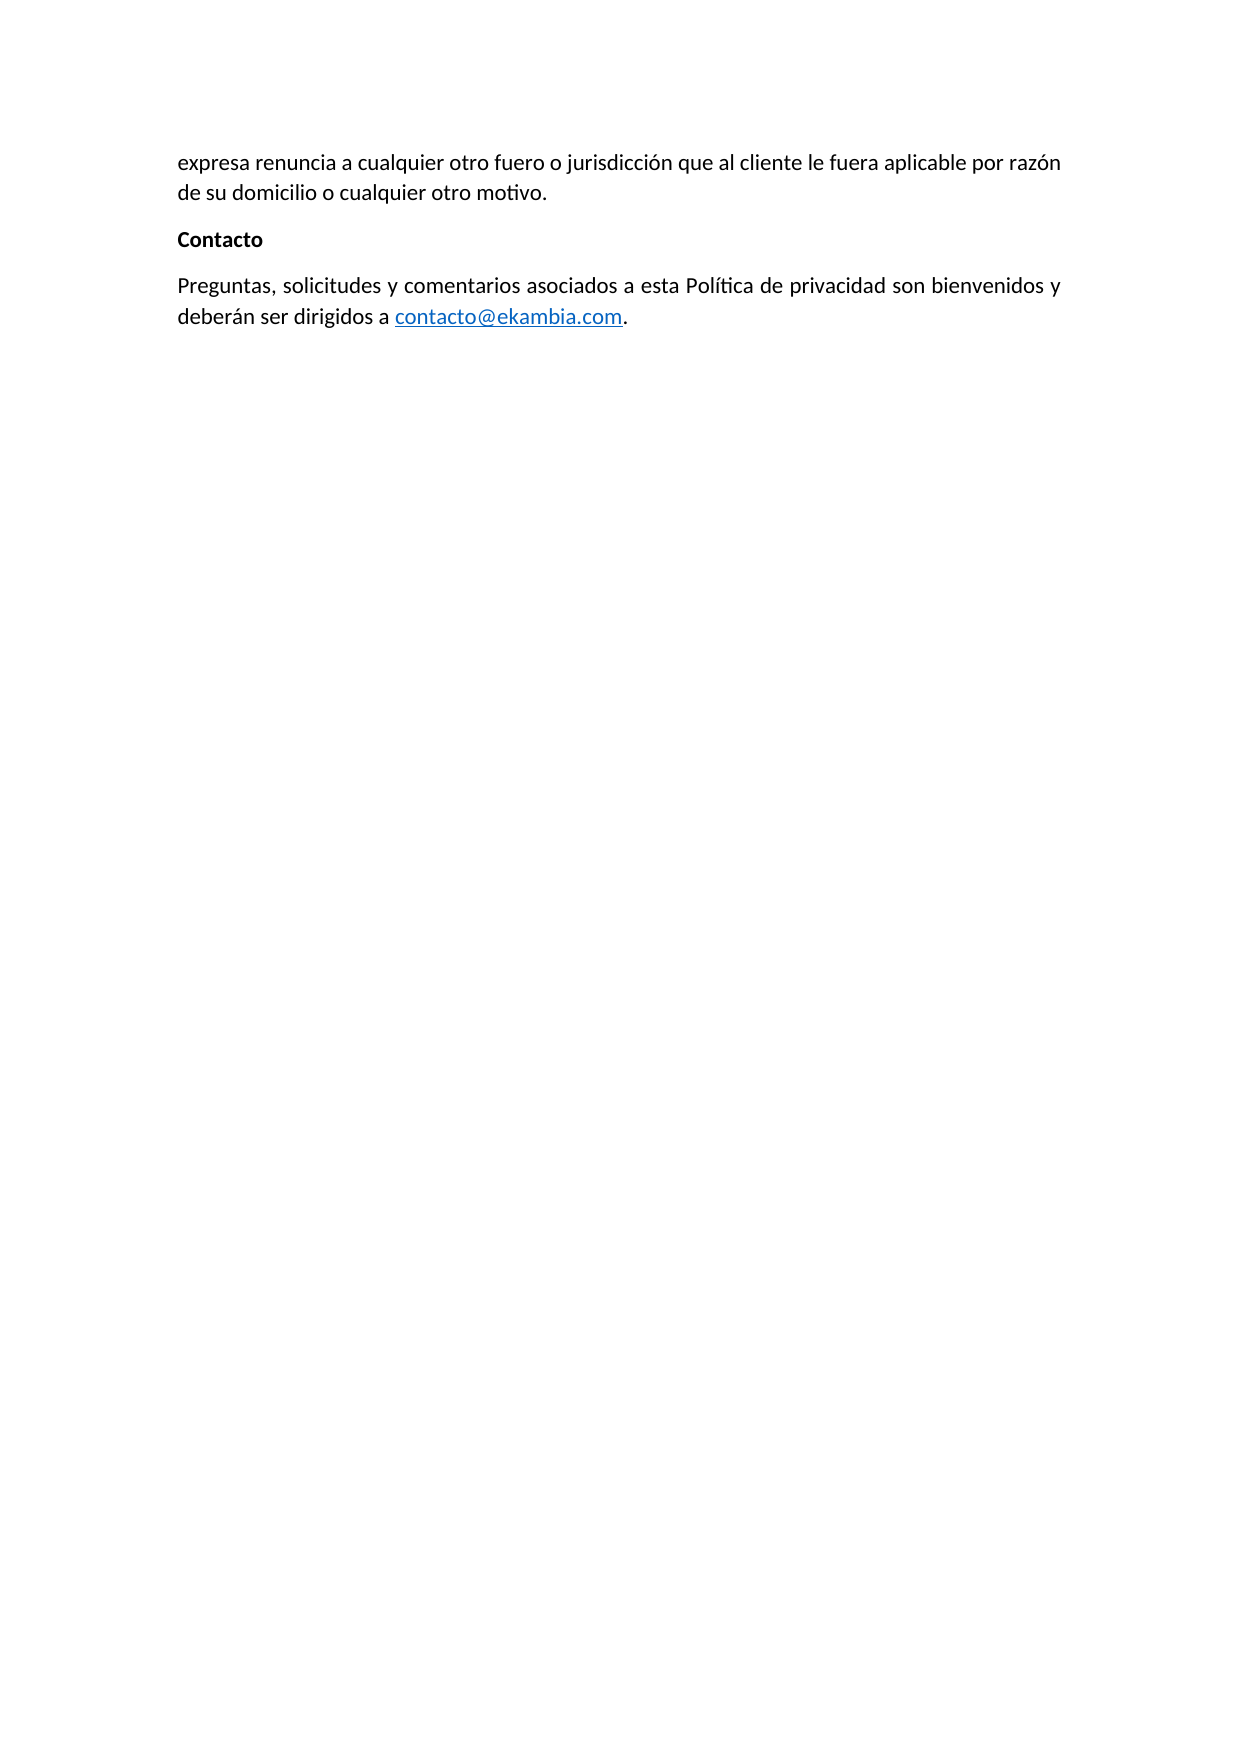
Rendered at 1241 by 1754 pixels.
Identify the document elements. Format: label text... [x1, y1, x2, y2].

text Preguntas, solicitudes y comentarios asociados a esta Política de privacidad son bienvenidos y deberán ser dirigidos a contacto@ekambia.com. [177, 272, 1063, 330]
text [177, 148, 1063, 206]
text Contacto [177, 225, 1063, 253]
